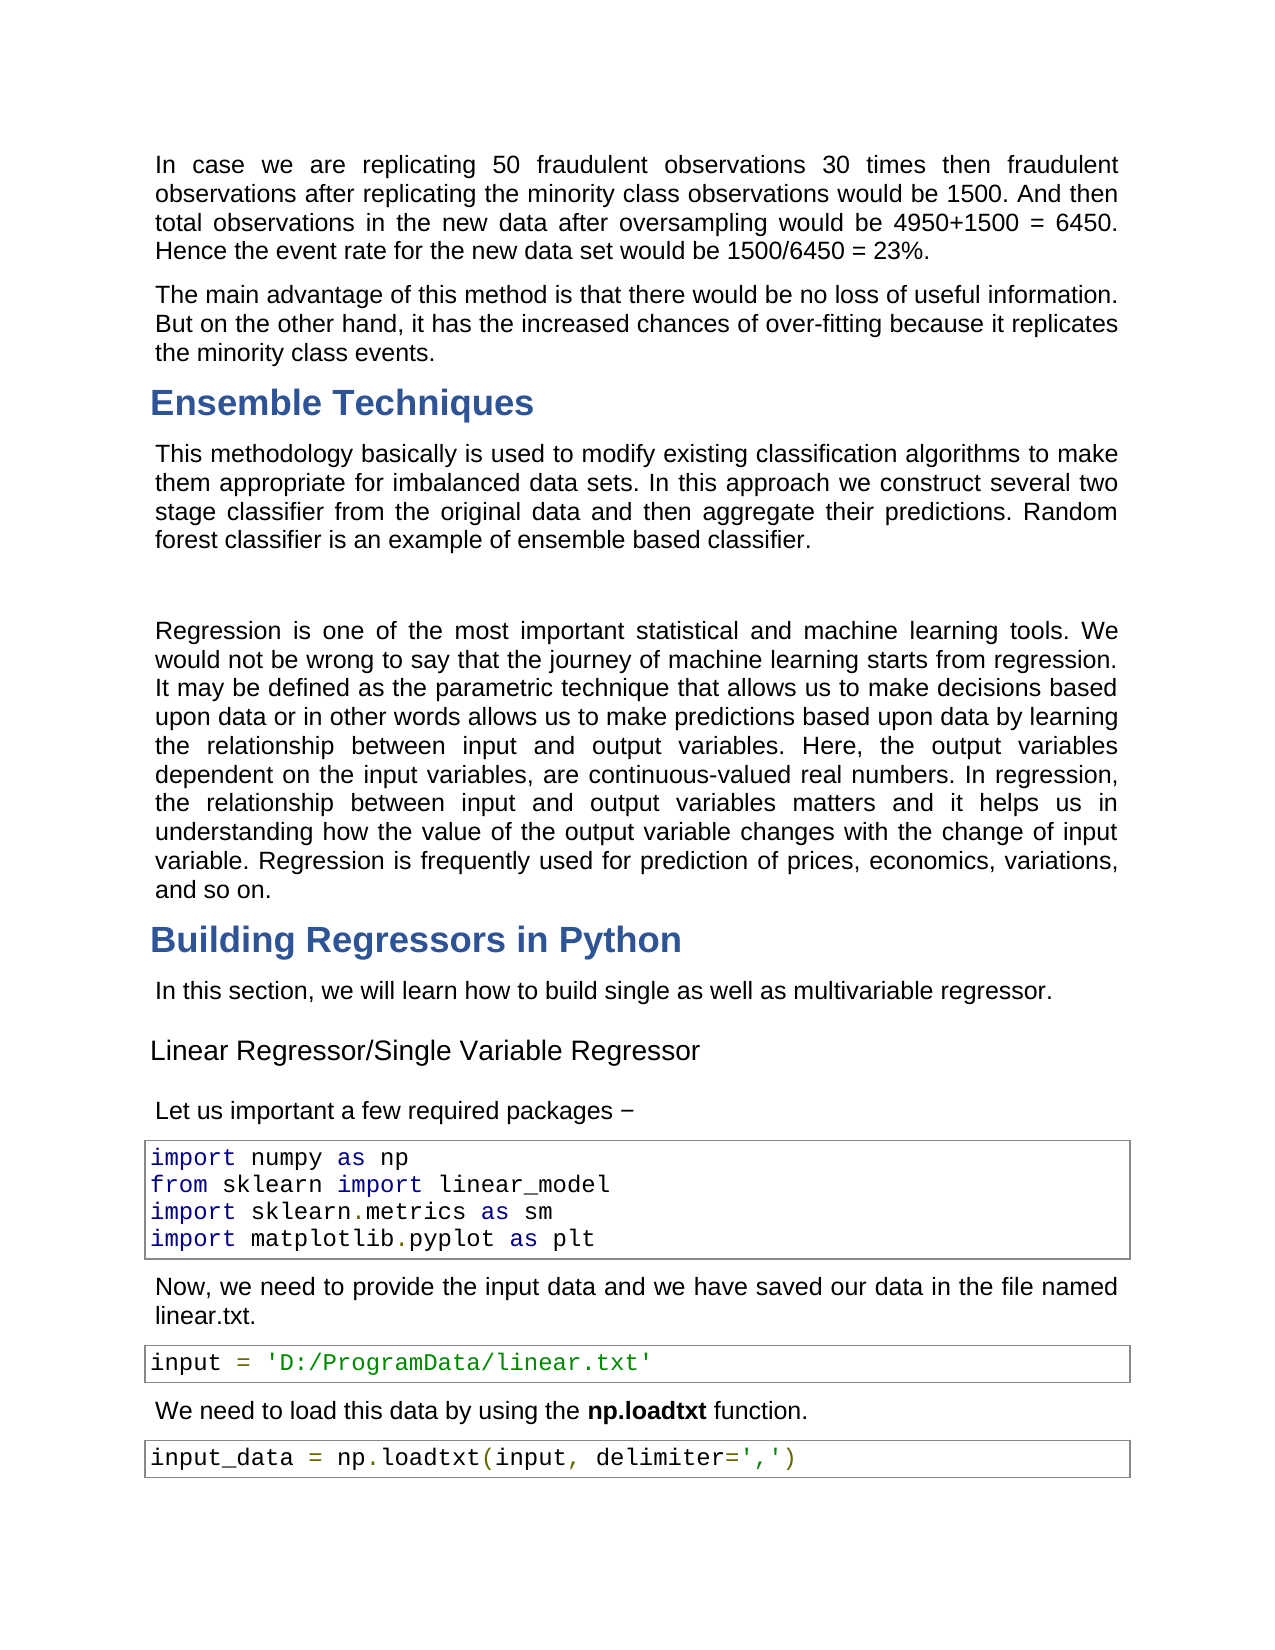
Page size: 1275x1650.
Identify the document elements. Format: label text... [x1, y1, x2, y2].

text input_data = np.loadtxt(input, delimiter=',') [146, 1441, 1129, 1477]
subtitle Ensemble Techniques [150, 381, 1125, 423]
text In this section, we will learn how to build single as well as multivariable regressor. [155, 976, 1120, 1005]
text In case we are replicating 50 fraudulent observations 30 times then fraudulent observations after replicating the minority class observations would be 1500. And then total observations in the new data after oversampling would be 4950+1500 = 6450. Hence the event rate for the new data set would be 1500/6450 = 23%. [155, 150, 1120, 265]
text from sklearn import linear_model [150, 1172, 1125, 1199]
text This methodology basically is used to modify existing classification algorithms to make them appropriate for imbalanced data sets. In this approach we construct several two stage classifier from the original data and then aggregate their predictions. Random forest classifier is an example of ensemble based classifier. [155, 439, 1120, 554]
text We need to load this data by using the np.loadtxt function. [155, 1396, 1120, 1424]
text Now, we need to provide the input data and we have saved our data in the file named linear.txt. [155, 1272, 1120, 1330]
text Let us important a few required packages − [155, 1096, 1120, 1124]
subtitle Building Regressors in Python [150, 918, 1125, 960]
text import matplotlib.pyplot as plt [146, 1221, 1129, 1258]
text import sklearn.metrics as sm [150, 1199, 1125, 1221]
text import numpy as np [146, 1141, 1129, 1172]
text input = 'D:/ProgramData/linear.txt' [146, 1346, 1129, 1382]
text Regression is one of the most important statistical and machine learning tools. We would not be wrong to say that the journey of machine learning starts from regression. It may be defined as the parametric technique that allows us to make decisions based upon data or in other words allows us to make predictions based upon data by learning the relationship between input and output variables. Here, the output variables dependent on the input variables, are continuous-valued real numbers. In regression, the relationship between input and output variables matters and it helps us in understanding how the value of the output variable changes with the change of input variable. Regression is frequently used for prediction of prices, economics, variations, and so on. [155, 616, 1120, 903]
subtitle Linear Regressor/Single Variable Regressor [150, 1034, 1125, 1067]
text The main advantage of this method is that there would be no loss of useful information. But on the other hand, it has the increased chances of over-fitting because it replicates the minority class events. [155, 280, 1120, 366]
